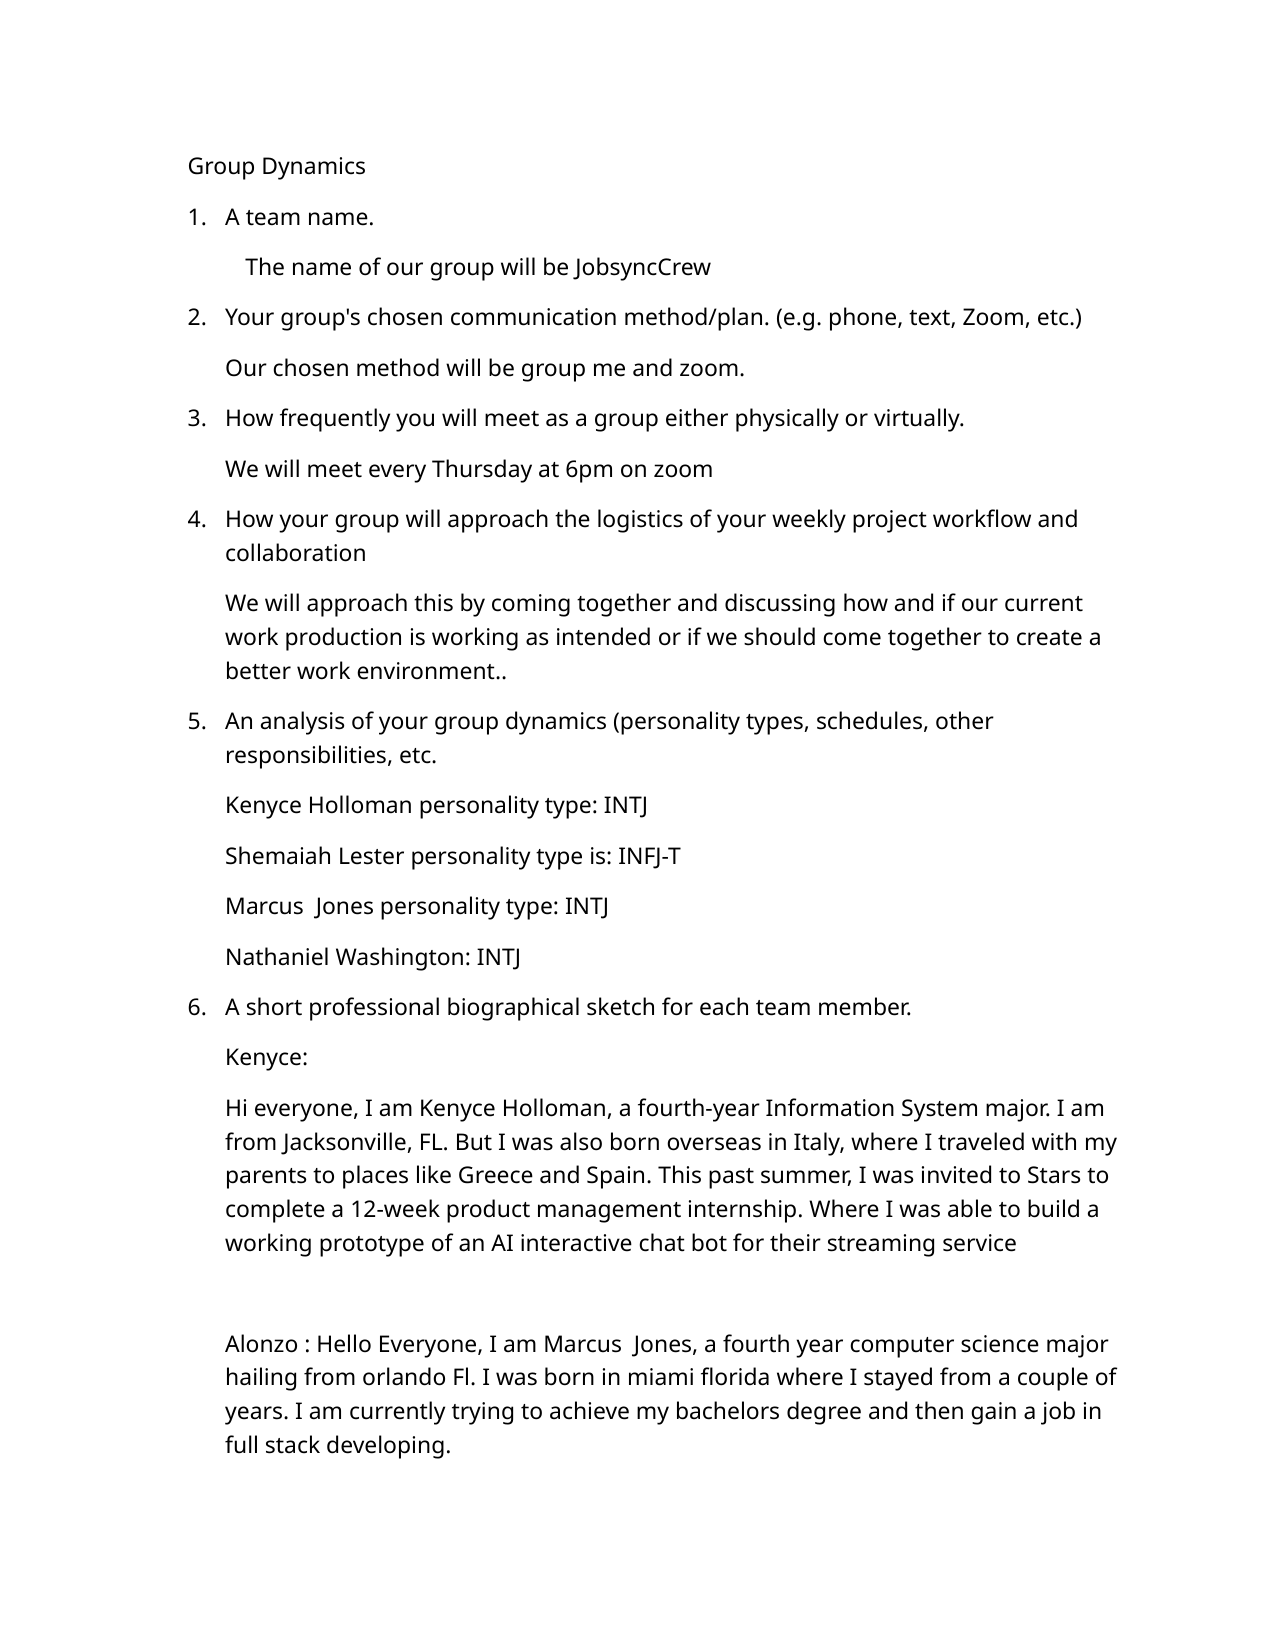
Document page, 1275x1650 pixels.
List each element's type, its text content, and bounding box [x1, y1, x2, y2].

list A team name. [187, 200, 1125, 232]
list A short professional biographical sketch for each team member. [187, 991, 1125, 1022]
text Our chosen method will be group me and zoom. [225, 352, 1125, 383]
text We will approach this by coming together and discussing how and if our current work production is working as intended or if we should come together to create a better work environment.. [225, 587, 1125, 686]
text We will meet every Thursday at 6pm on zoom [225, 452, 1125, 484]
text Shemaiah Lester personality type is: INFJ-T [225, 839, 1125, 871]
text Alonzo : Hello Everyone, I am Marcus Jones, a fourth year computer science major hailing from orlando Fl. I was born in miami florida where I stayed from a couple of years. I am currently trying to achieve my bachelors degree and then gain a job in full stack developing. [225, 1327, 1125, 1460]
text Kenyce: [225, 1041, 1125, 1072]
text Marcus Jones personality type: INTJ [225, 890, 1125, 921]
list Your group's chosen communication method/plan. (e.g. phone, text, Zoom, etc.) [187, 301, 1125, 332]
list How frequently you will meet as a group either physically or virtually. [187, 402, 1125, 433]
text Group Dynamics [187, 150, 1125, 181]
list How your group will approach the logistics of your weekly project workflow and collaboration [187, 503, 1125, 568]
text Kenyce Holloman personality type: INTJ [225, 789, 1125, 820]
text Hi everyone, I am Kenyce Holloman, a fourth-year Information System major. I am from Jacksonville, FL. But I was also born overseas in Italy, where I traveled with my parents to places like Greece and Spain. This past summer, I was invited to Stars to complete a 12-week product management internship. Where I was able to build a working prototype of an AI interactive chat bot for their streaming service [225, 1092, 1125, 1258]
list An analysis of your group dynamics (personality types, schedules, other responsibilities, etc. [187, 705, 1125, 770]
text The name of our group will be JobsyncCrew [150, 251, 1125, 282]
text Nathaniel Washington: INTJ [225, 940, 1125, 972]
